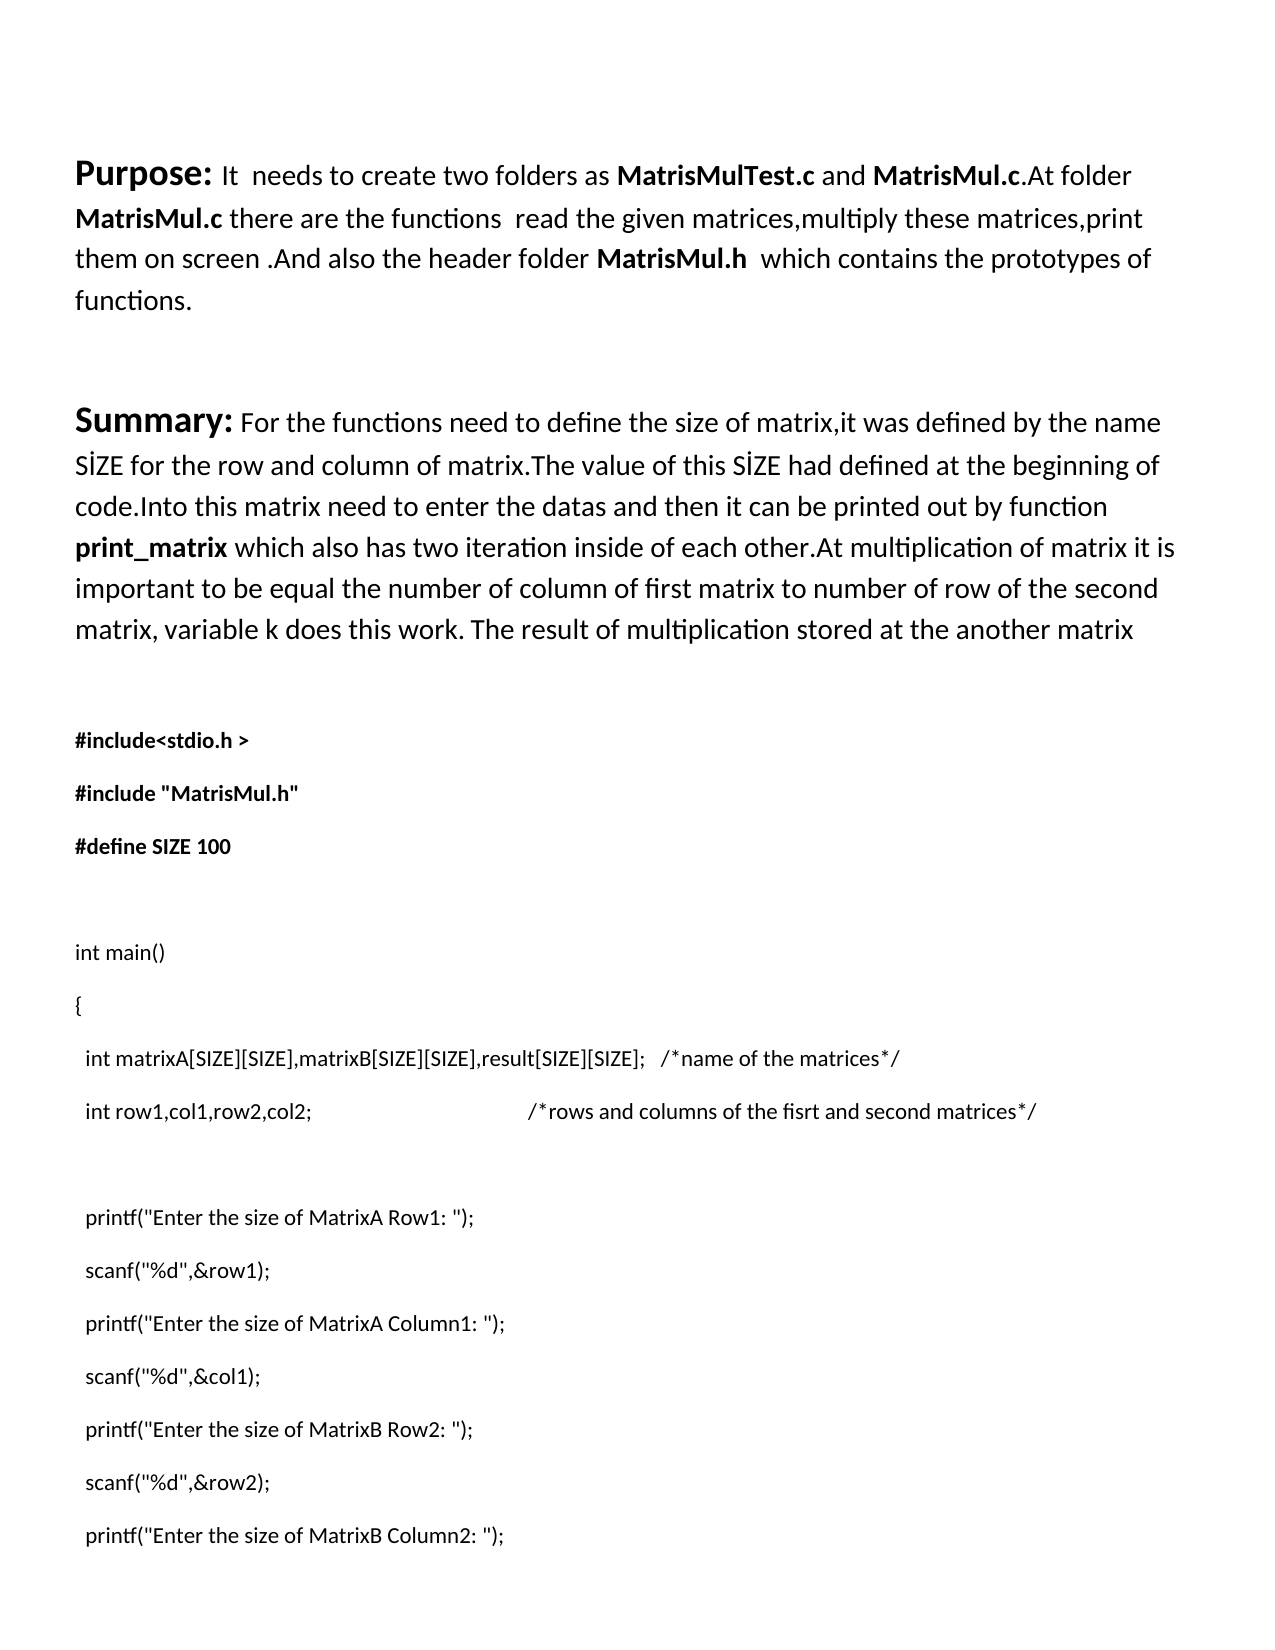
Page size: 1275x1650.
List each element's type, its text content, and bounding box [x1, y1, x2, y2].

text #include "MatrisMul.h" [75, 779, 1200, 807]
text { [75, 991, 1200, 1019]
text #define SIZE 100 [75, 832, 1200, 860]
text printf("Enter the size of MatrixA Column1: "); [75, 1309, 1200, 1337]
text scanf("%d",&row1); [75, 1256, 1200, 1284]
text int matrixA[SIZE][SIZE],matrixB[SIZE][SIZE],result[SIZE][SIZE]; /*name of the matrices*/ [75, 1044, 1200, 1072]
text printf("Enter the size of MatrixB Row2: "); [75, 1415, 1200, 1443]
text scanf("%d",&row2); [75, 1468, 1200, 1496]
text #include<stdio.h > [75, 726, 1200, 754]
text int row1,col1,row2,col2; /*rows and columns of the fisrt and second matrices*/ [75, 1097, 1200, 1125]
text printf("Enter the size of MatrixB Column2: "); [75, 1521, 1200, 1549]
text Purpose: It needs to create two folders as MatrisMulTest.c and MatrisMul.c.At folder MatrisMul.c there are the functions read the given matrices,multiply these matrices,print them on screen .And also the header folder MatrisMul.h which contains the prototypes of functions. [75, 148, 1200, 317]
text printf("Enter the size of MatrixA Row1: "); [75, 1203, 1200, 1231]
text Summary: For the functions need to define the size of matrix,it was defined by the name SİZE for the row and column of matrix.The value of this SİZE had defined at the beginning of code.Into this matrix need to enter the datas and then it can be printed out by function print_matrix which also has two iteration inside of each other.At multiplication of matrix it is important to be equal the number of column of first matrix to number of row of the second matrix, variable k does this work. The result of multiplication stored at the another matrix [75, 396, 1200, 647]
text int main() [75, 938, 1200, 966]
text scanf("%d",&col1); [75, 1362, 1200, 1390]
